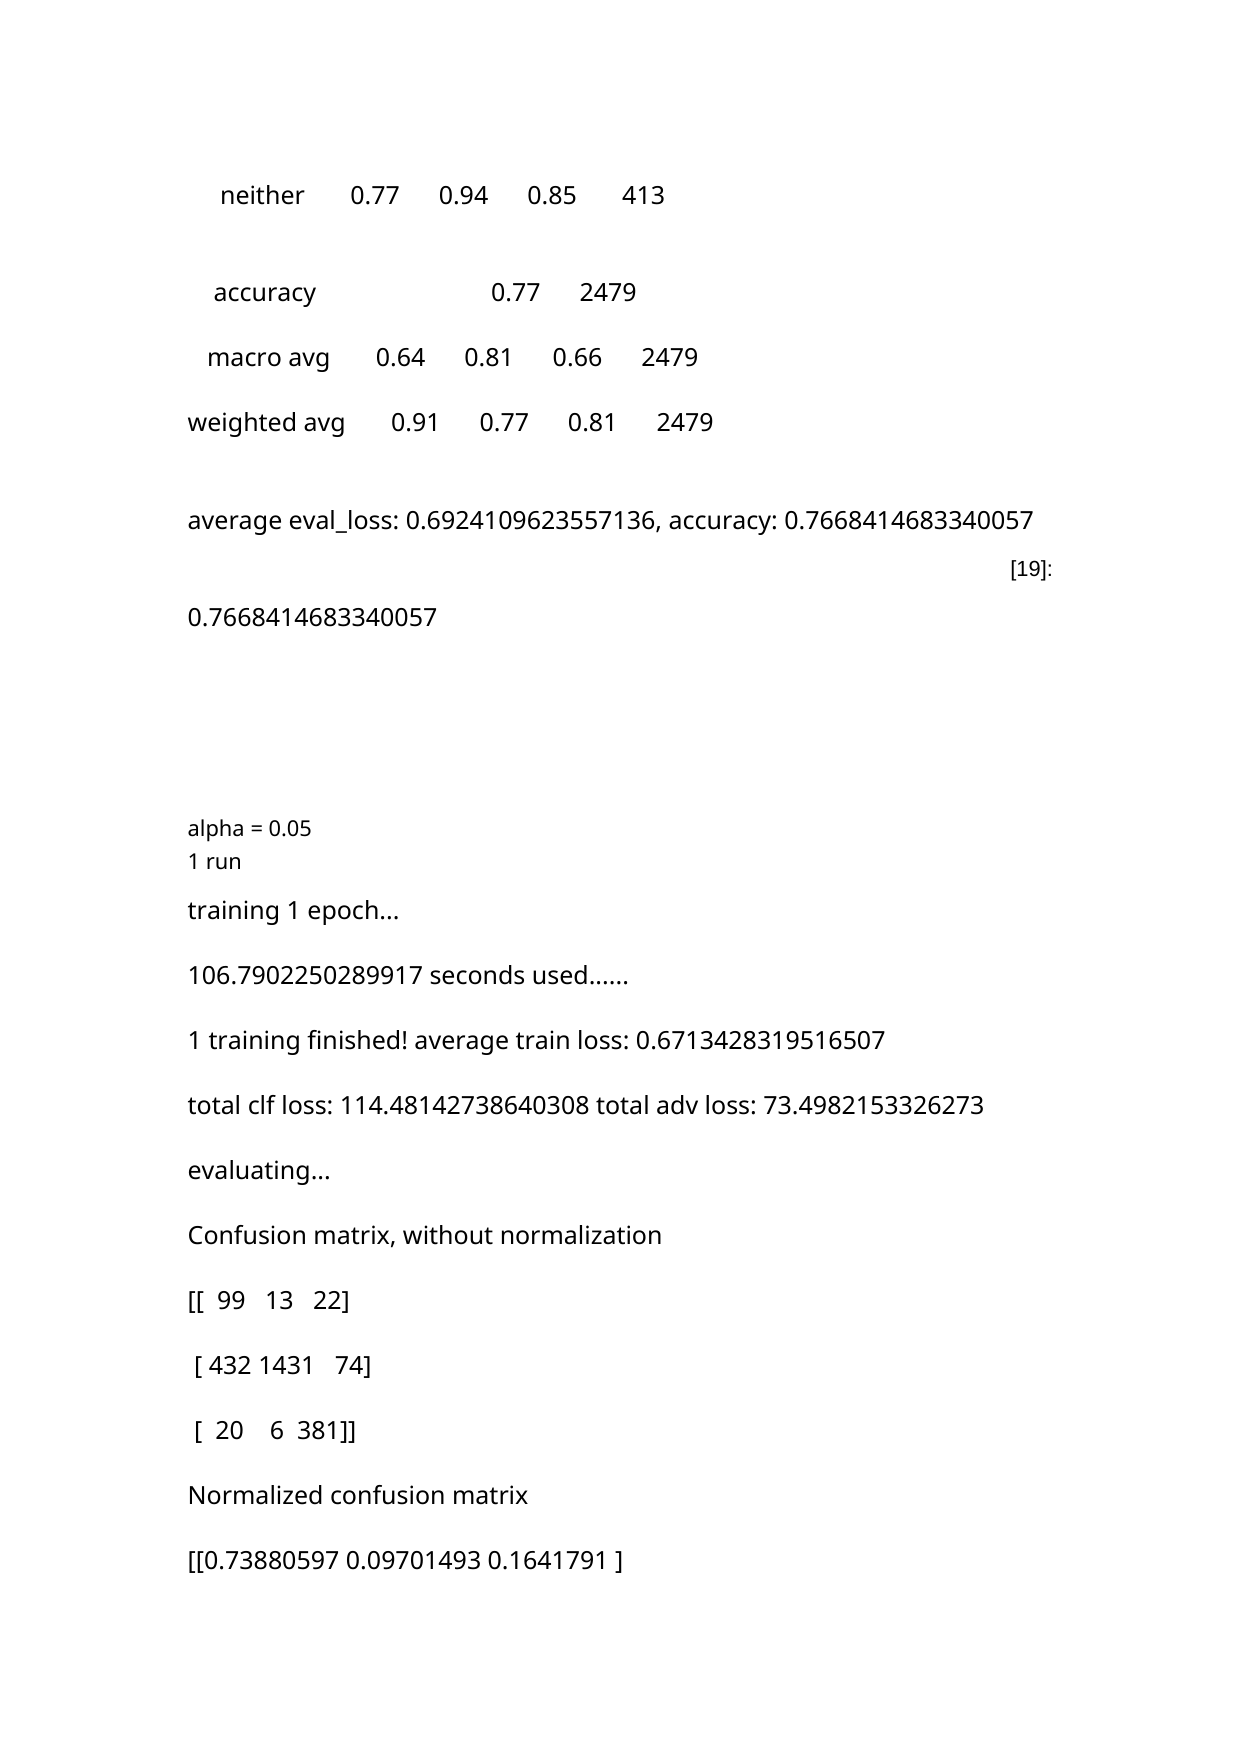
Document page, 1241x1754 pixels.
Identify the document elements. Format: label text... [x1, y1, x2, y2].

text total clf loss: 114.48142738640308 total adv loss: 73.4982153326273 [187, 1072, 1053, 1137]
text 1 training finished! average train loss: 0.6713428319516507 [187, 1007, 1053, 1072]
text 1 run [187, 844, 1053, 877]
text 0.7668414683340057 [187, 584, 1053, 649]
text 106.7902250289917 seconds used...... [187, 942, 1053, 1007]
text average eval_loss: 0.6924109623557136, accuracy: 0.7668414683340057 [187, 487, 1053, 552]
text training 1 epoch... [187, 877, 1053, 942]
text macro avg 0.64 0.81 0.66 2479 [187, 324, 1053, 389]
text Confusion matrix, without normalization [187, 1202, 1053, 1267]
text Normalized confusion matrix [187, 1462, 1053, 1527]
text accuracy 0.77 2479 [187, 259, 1053, 324]
text [ 20 6 381]] [187, 1397, 1053, 1462]
text alpha = 0.05 [187, 812, 1053, 844]
text [[0.73880597 0.09701493 0.1641791 ] [187, 1527, 1053, 1592]
text [19]: [187, 552, 1053, 584]
text [ 432 1431 74] [187, 1332, 1053, 1397]
text neither 0.77 0.94 0.85 413 [187, 162, 1053, 227]
text weighted avg 0.91 0.77 0.81 2479 [187, 389, 1053, 454]
text evaluating... [187, 1137, 1053, 1202]
text [[ 99 13 22] [187, 1267, 1053, 1332]
